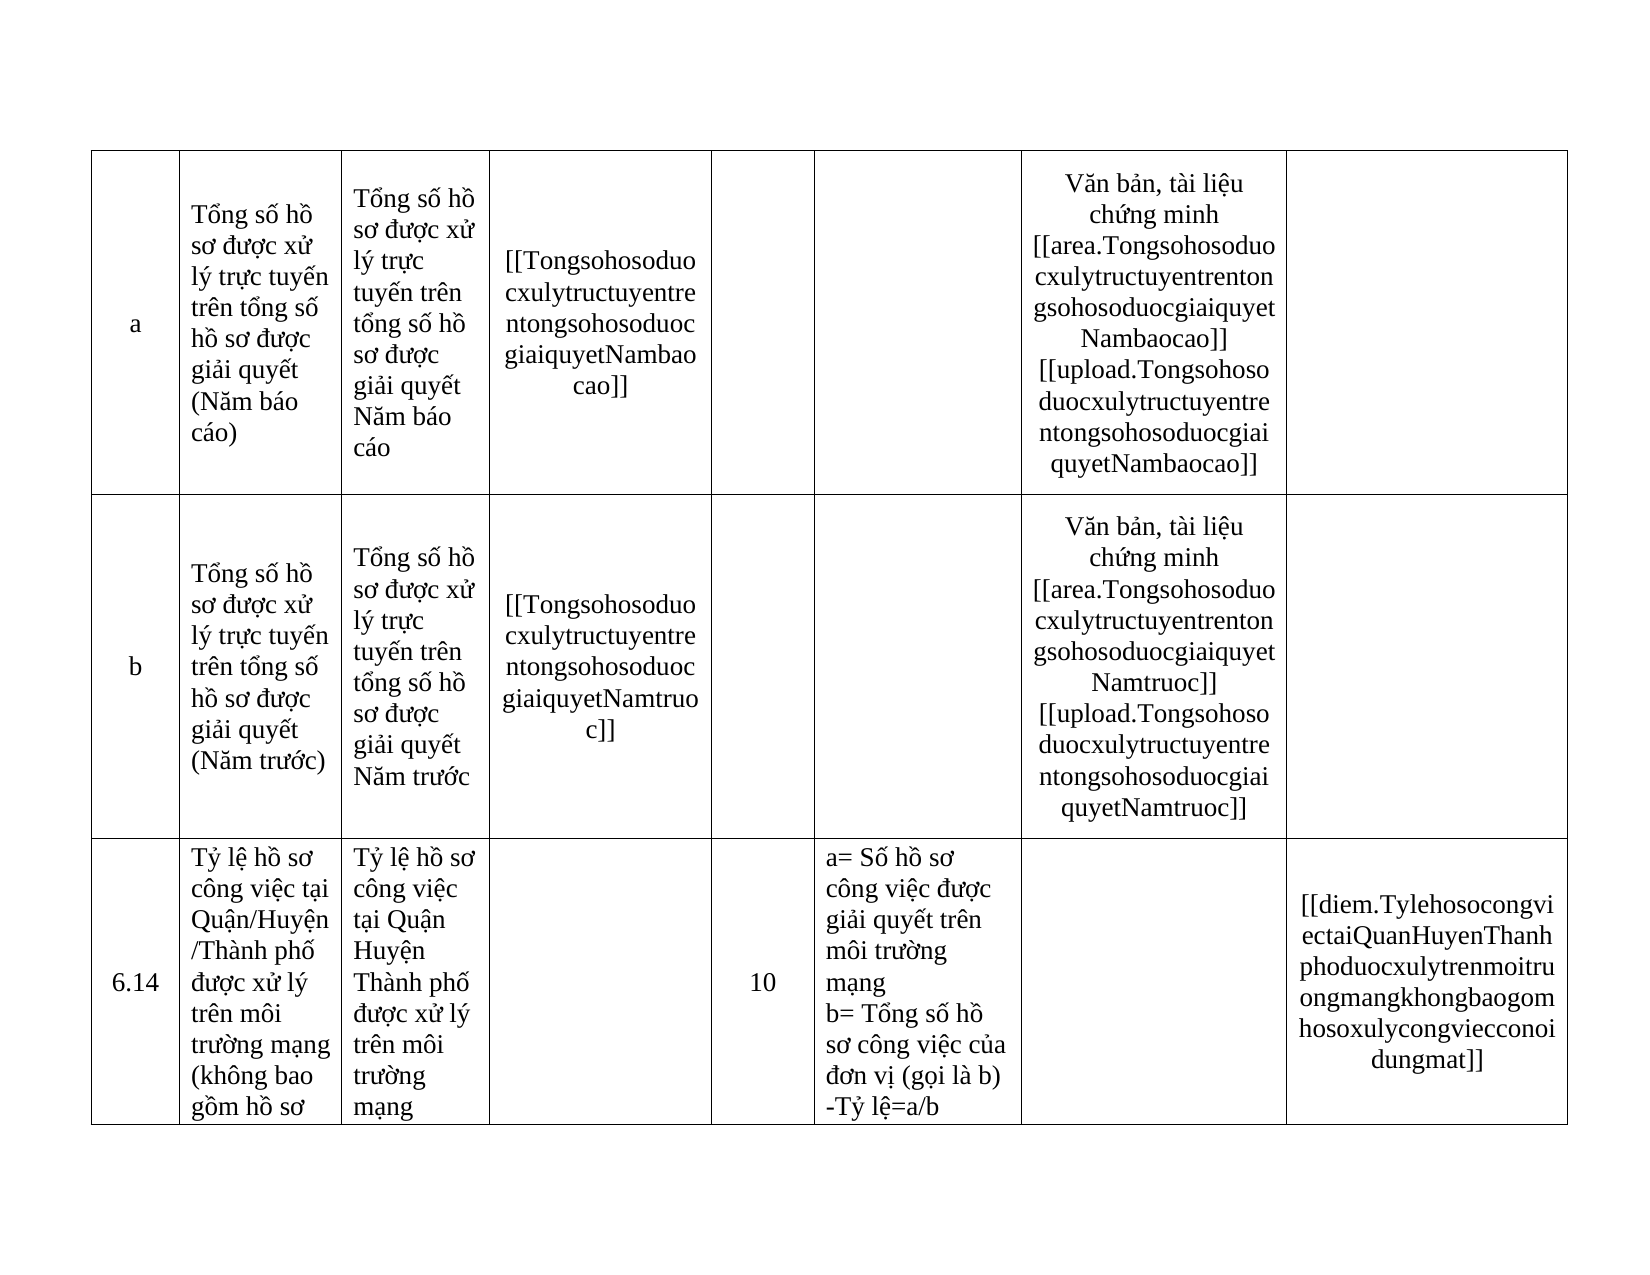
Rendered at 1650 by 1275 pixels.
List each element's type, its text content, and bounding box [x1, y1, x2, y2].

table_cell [180, 839, 341, 1124]
table_cell 6.14 [92, 839, 179, 1124]
table_cell [[TongsohosoduocxulytructuyentrentongsohosoduocgiaiquyetNambaocao]] [490, 151, 711, 494]
table_cell Tổng số hồ sơ được xử lý trực tuyến trên tổng số hồ sơ được giải quyết (Năm báo cáo) [180, 151, 341, 494]
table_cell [815, 839, 1021, 1124]
table_cell [[TongsohosoduocxulytructuyentrentongsohosoduocgiaiquyetNamtruoc]] [490, 495, 711, 837]
table_cell [712, 151, 814, 494]
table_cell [1287, 839, 1567, 1124]
table_cell a [92, 151, 179, 494]
table_cell [1022, 839, 1286, 1124]
table_cell Tổng số hồ sơ được xử lý trực tuyến trên tổng số hồ sơ được giải quyết Năm báo cáo [342, 151, 489, 494]
table_cell Văn bản, tài liệu chứng minh [[area.TongsohosoduocxulytructuyentrentongsohosoduocgiaiquyetNambaocao]] [[upload.TongsohosoduocxulytructuyentrentongsohosoduocgiaiquyetNambaocao]] [1022, 151, 1286, 494]
table_cell [815, 151, 1021, 494]
table_cell Tổng số hồ sơ được xử lý trực tuyến trên tổng số hồ sơ được giải quyết (Năm trước) [180, 495, 341, 837]
table_cell b [92, 495, 179, 837]
table_cell [490, 839, 711, 1124]
table_cell 10 [712, 839, 814, 1124]
table_cell [712, 495, 814, 837]
table_cell [1287, 495, 1567, 837]
table_cell Tổng số hồ sơ được xử lý trực tuyến trên tổng số hồ sơ được giải quyết Năm trước [342, 495, 489, 837]
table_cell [342, 839, 489, 1124]
table_cell Văn bản, tài liệu chứng minh [[area.TongsohosoduocxulytructuyentrentongsohosoduocgiaiquyetNamtruoc]] [[upload.TongsohosoduocxulytructuyentrentongsohosoduocgiaiquyetNamtruoc]] [1022, 495, 1286, 837]
table_cell [1287, 151, 1567, 494]
table_cell [815, 495, 1021, 837]
